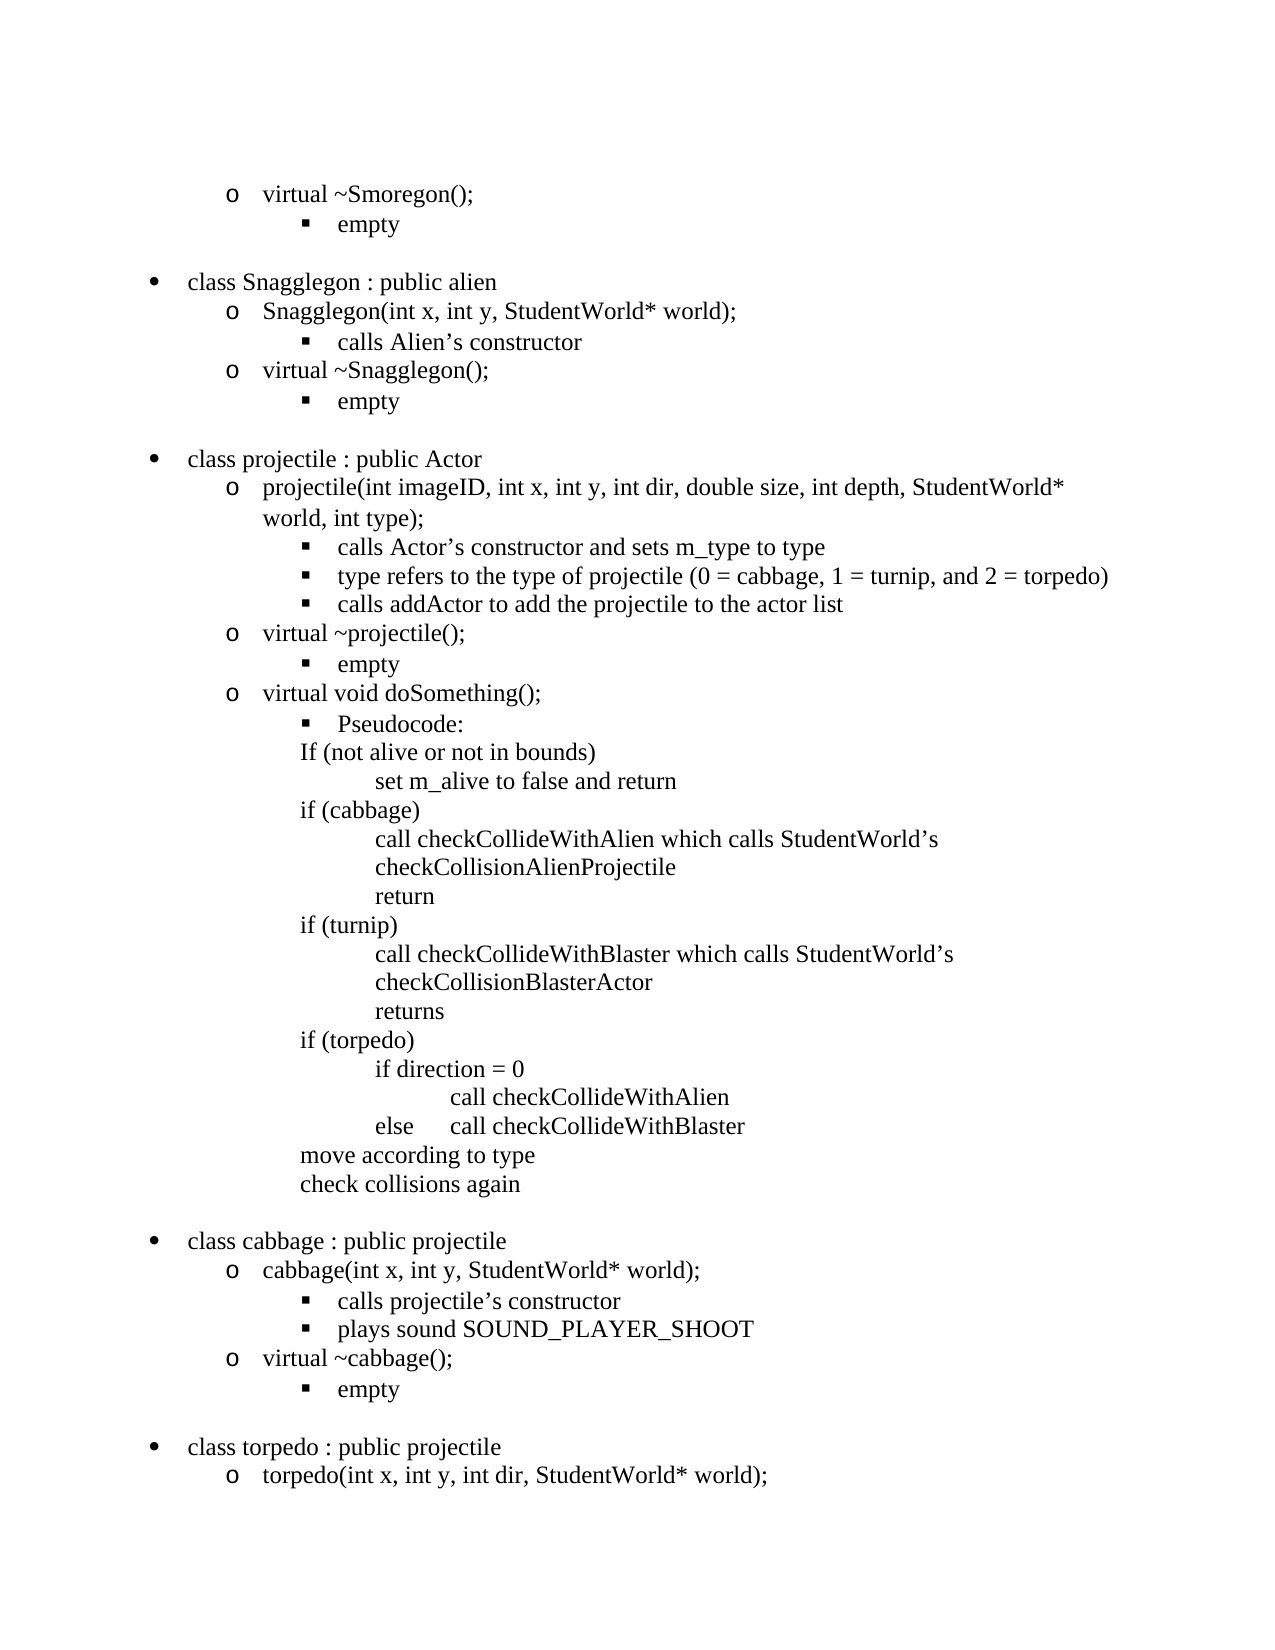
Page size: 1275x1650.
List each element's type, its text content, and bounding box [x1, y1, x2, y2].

list class cabbage : public projectile [150, 1226, 1125, 1255]
text if (cabbage) [300, 795, 1125, 824]
text move according to type [150, 1140, 1125, 1169]
list calls projectile’s constructor [300, 1286, 1125, 1314]
list torpedo(int x, int y, int dir, StudentWorld* world); [225, 1460, 1125, 1491]
list empty [300, 649, 1125, 678]
text else call checkCollideWithBlaster [150, 1111, 1125, 1140]
text set m_alive to false and return [300, 766, 1125, 795]
list virtual ~Smoregon(); [225, 179, 1125, 209]
list empty [300, 209, 1125, 238]
list empty [300, 1374, 1125, 1403]
list virtual ~projectile(); [225, 618, 1125, 649]
text If (not alive or not in bounds) [300, 737, 1125, 766]
text if (torpedo) [150, 1025, 1125, 1054]
text returns [375, 996, 1125, 1025]
list calls addActor to add the projectile to the actor list [300, 589, 1125, 618]
list virtual ~cabbage(); [225, 1343, 1125, 1374]
list Snagglegon(int x, int y, StudentWorld* world); [225, 296, 1125, 327]
list cabbage(int x, int y, StudentWorld* world); [225, 1255, 1125, 1286]
list class Snagglegon : public alien [150, 267, 1125, 296]
list class projectile : public Actor [150, 444, 1125, 472]
list plays sound SOUND_PLAYER_SHOOT [300, 1314, 1125, 1343]
list type refers to the type of projectile (0 = cabbage, 1 = turnip, and 2 = torpedo) [300, 561, 1125, 589]
list calls Actor’s constructor and sets m_type to type [300, 532, 1125, 561]
list virtual void doSomething(); [225, 678, 1125, 709]
list empty [300, 386, 1125, 415]
text check collisions again [150, 1169, 1125, 1197]
text if direction = 0 [150, 1054, 1125, 1082]
text call checkCollideWithAlien [150, 1082, 1125, 1111]
text call checkCollideWithAlien which calls StudentWorld’s checkCollisionAlienProjectile [375, 824, 1125, 881]
list projectile(int imageID, int x, int y, int dir, double size, int depth, StudentWorld* world, int type); [225, 472, 1125, 532]
text return [375, 881, 1125, 910]
text call checkCollideWithBlaster which calls StudentWorld’s checkCollisionBlasterActor [375, 939, 1125, 996]
list Pseudocode: [300, 709, 1125, 737]
text if (turnip) [150, 910, 1125, 939]
list calls Alien’s constructor [300, 327, 1125, 355]
list class torpedo : public projectile [150, 1432, 1125, 1460]
list virtual ~Snagglegon(); [225, 355, 1125, 386]
